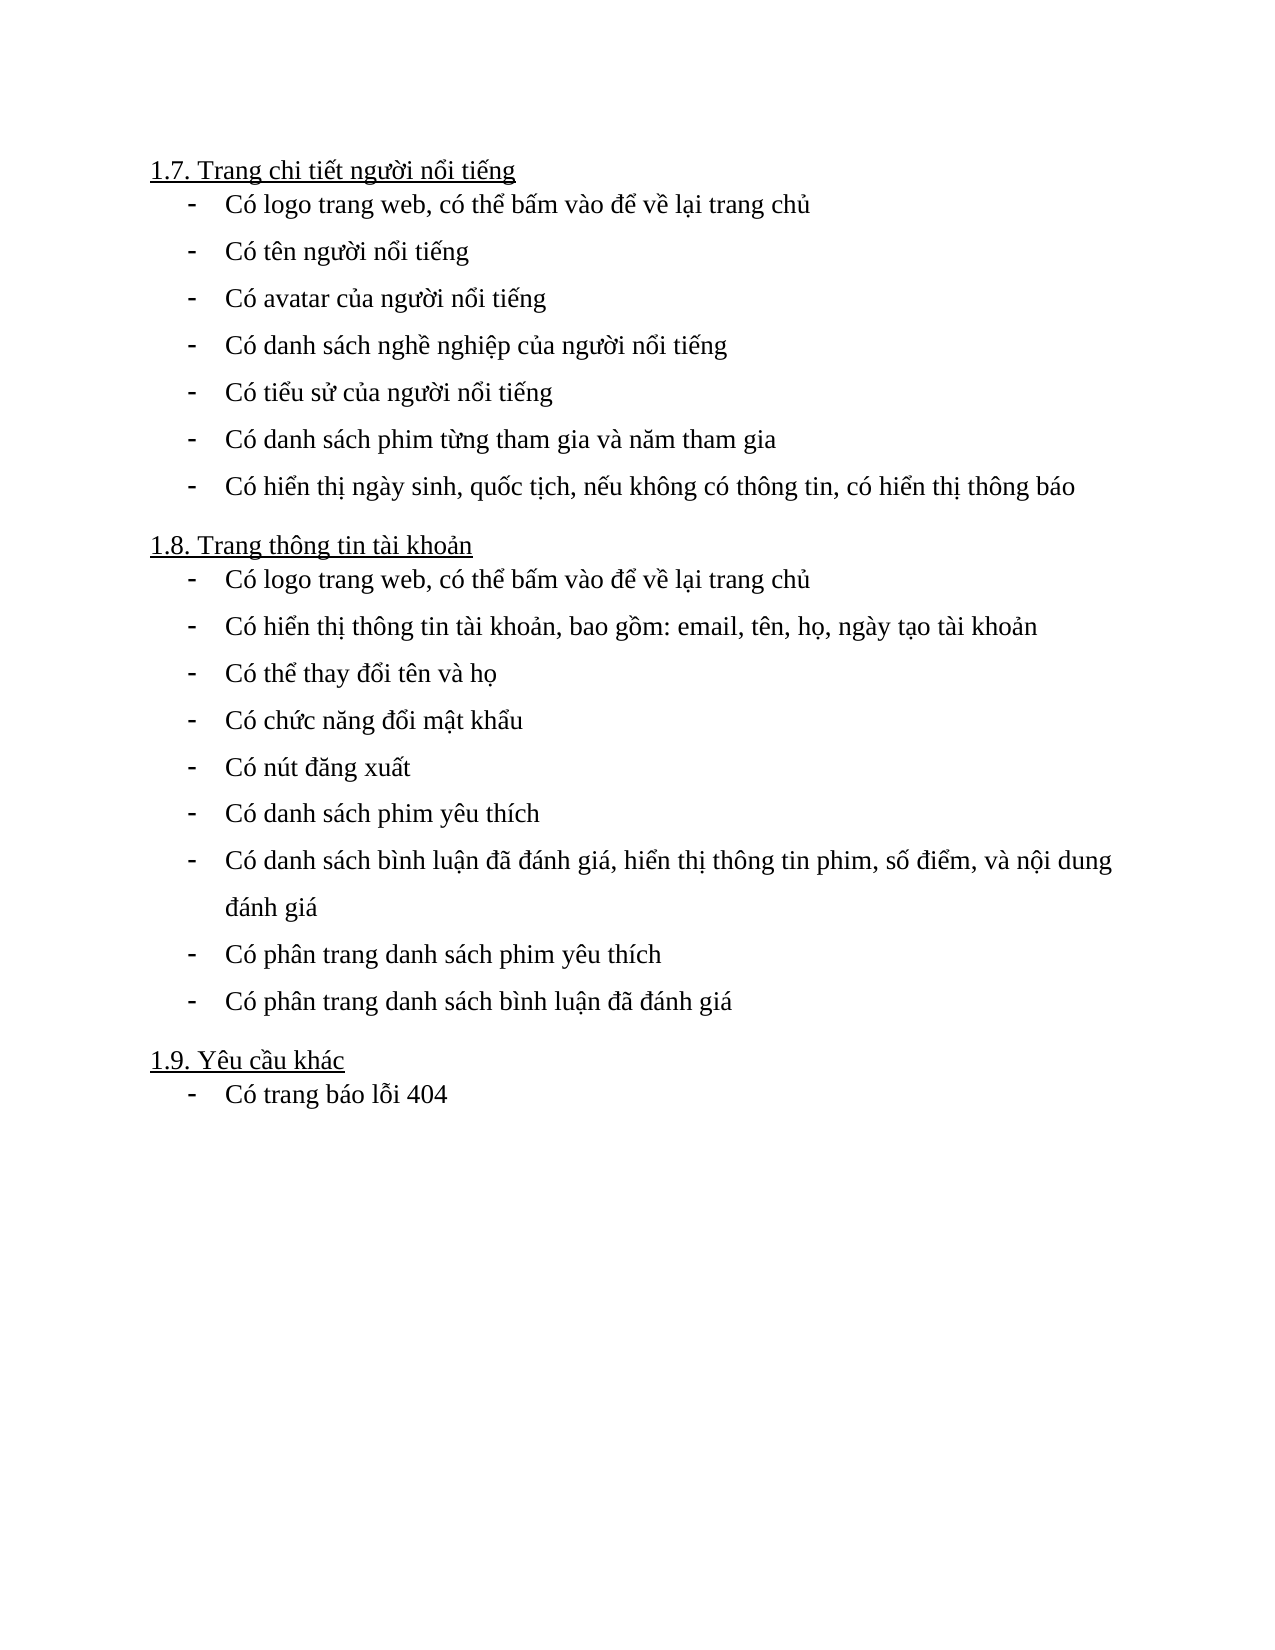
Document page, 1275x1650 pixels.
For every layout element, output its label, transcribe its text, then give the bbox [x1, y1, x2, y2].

list Có hiển thị ngày sinh, quốc tịch, nếu không có thông tin, có hiển thị thông báo [187, 469, 1125, 501]
list Có tên người nổi tiếng [187, 235, 1125, 266]
subtitle 1.8. Trang thông tin tài khoản [150, 529, 1125, 560]
list Có thể thay đổi tên và họ [187, 657, 1125, 688]
list Có logo trang web, có thể bấm vào để về lại trang chủ [187, 188, 1125, 219]
list Có danh sách bình luận đã đánh giá, hiển thị thông tin phim, số điểm, và nội dung đánh giá [187, 844, 1125, 922]
list Có trang báo lỗi 404 [187, 1078, 1125, 1109]
subtitle 1.9. Yêu cầu khác [150, 1044, 1125, 1075]
list Có chức năng đổi mật khẩu [187, 704, 1125, 735]
list Có danh sách phim từng tham gia và năm tham gia [187, 423, 1125, 454]
list Có phân trang danh sách phim yêu thích [187, 938, 1125, 969]
list Có phân trang danh sách bình luận đã đánh giá [187, 985, 1125, 1016]
list Có danh sách phim yêu thích [187, 797, 1125, 829]
list Có logo trang web, có thể bấm vào để về lại trang chủ [187, 563, 1125, 594]
list Có danh sách nghề nghiệp của người nổi tiếng [187, 329, 1125, 360]
list Có hiển thị thông tin tài khoản, bao gồm: email, tên, họ, ngày tạo tài khoản [187, 610, 1125, 641]
list Có tiểu sử của người nổi tiếng [187, 376, 1125, 407]
subtitle 1.7. Trang chi tiết người nổi tiếng [150, 154, 1125, 185]
list Có nút đăng xuất [187, 751, 1125, 782]
list Có avatar của người nổi tiếng [187, 282, 1125, 313]
